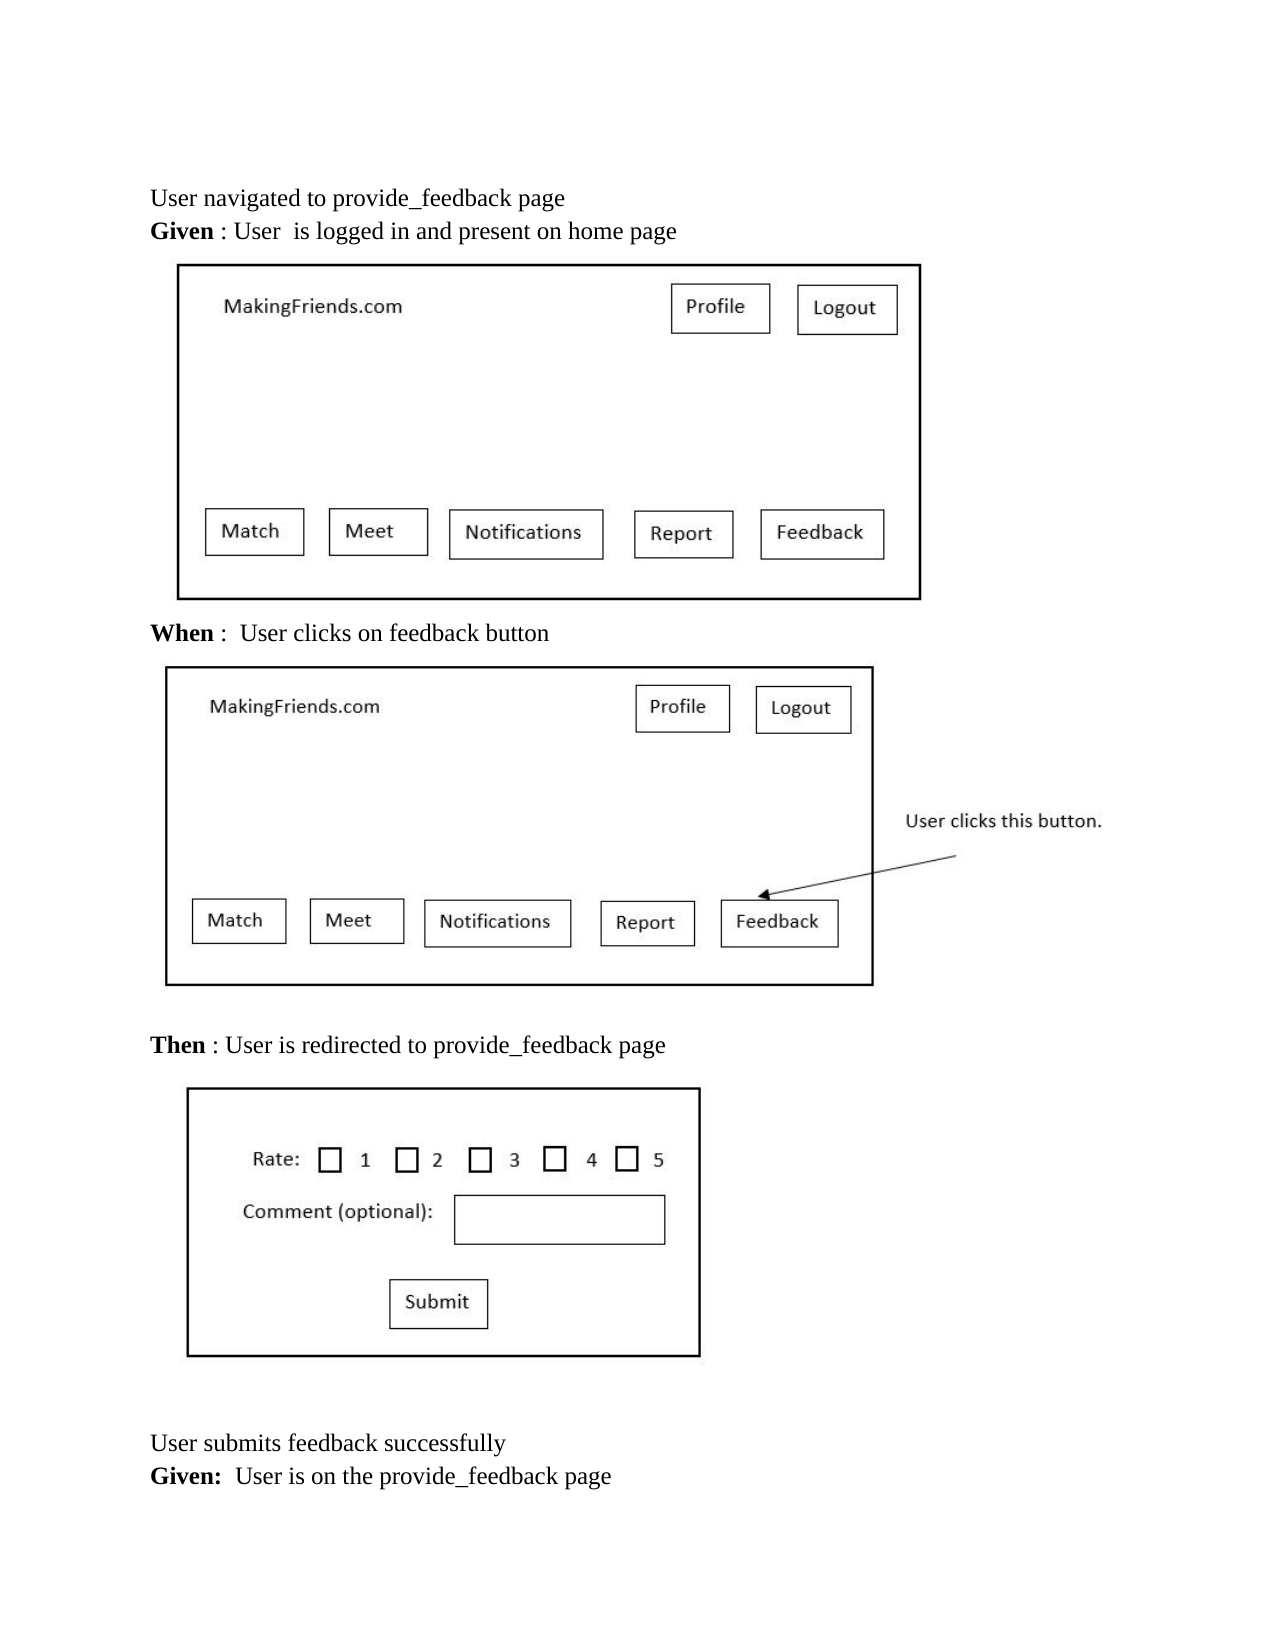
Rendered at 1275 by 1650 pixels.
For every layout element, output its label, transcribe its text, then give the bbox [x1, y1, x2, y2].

picture [150, 1063, 751, 1394]
text User submits feedback successfully [150, 1428, 1125, 1457]
picture [150, 249, 963, 615]
text Given: User is on the provide_feedback page [150, 1461, 1125, 1489]
text User navigated to provide_feedback page [150, 183, 1125, 212]
text When : User clicks on feedback button [150, 618, 1125, 647]
text Given : User is logged in and present on home page [150, 216, 1125, 245]
picture [150, 651, 1125, 1027]
text Then : User is redirected to provide_feedback page [150, 1030, 1125, 1059]
